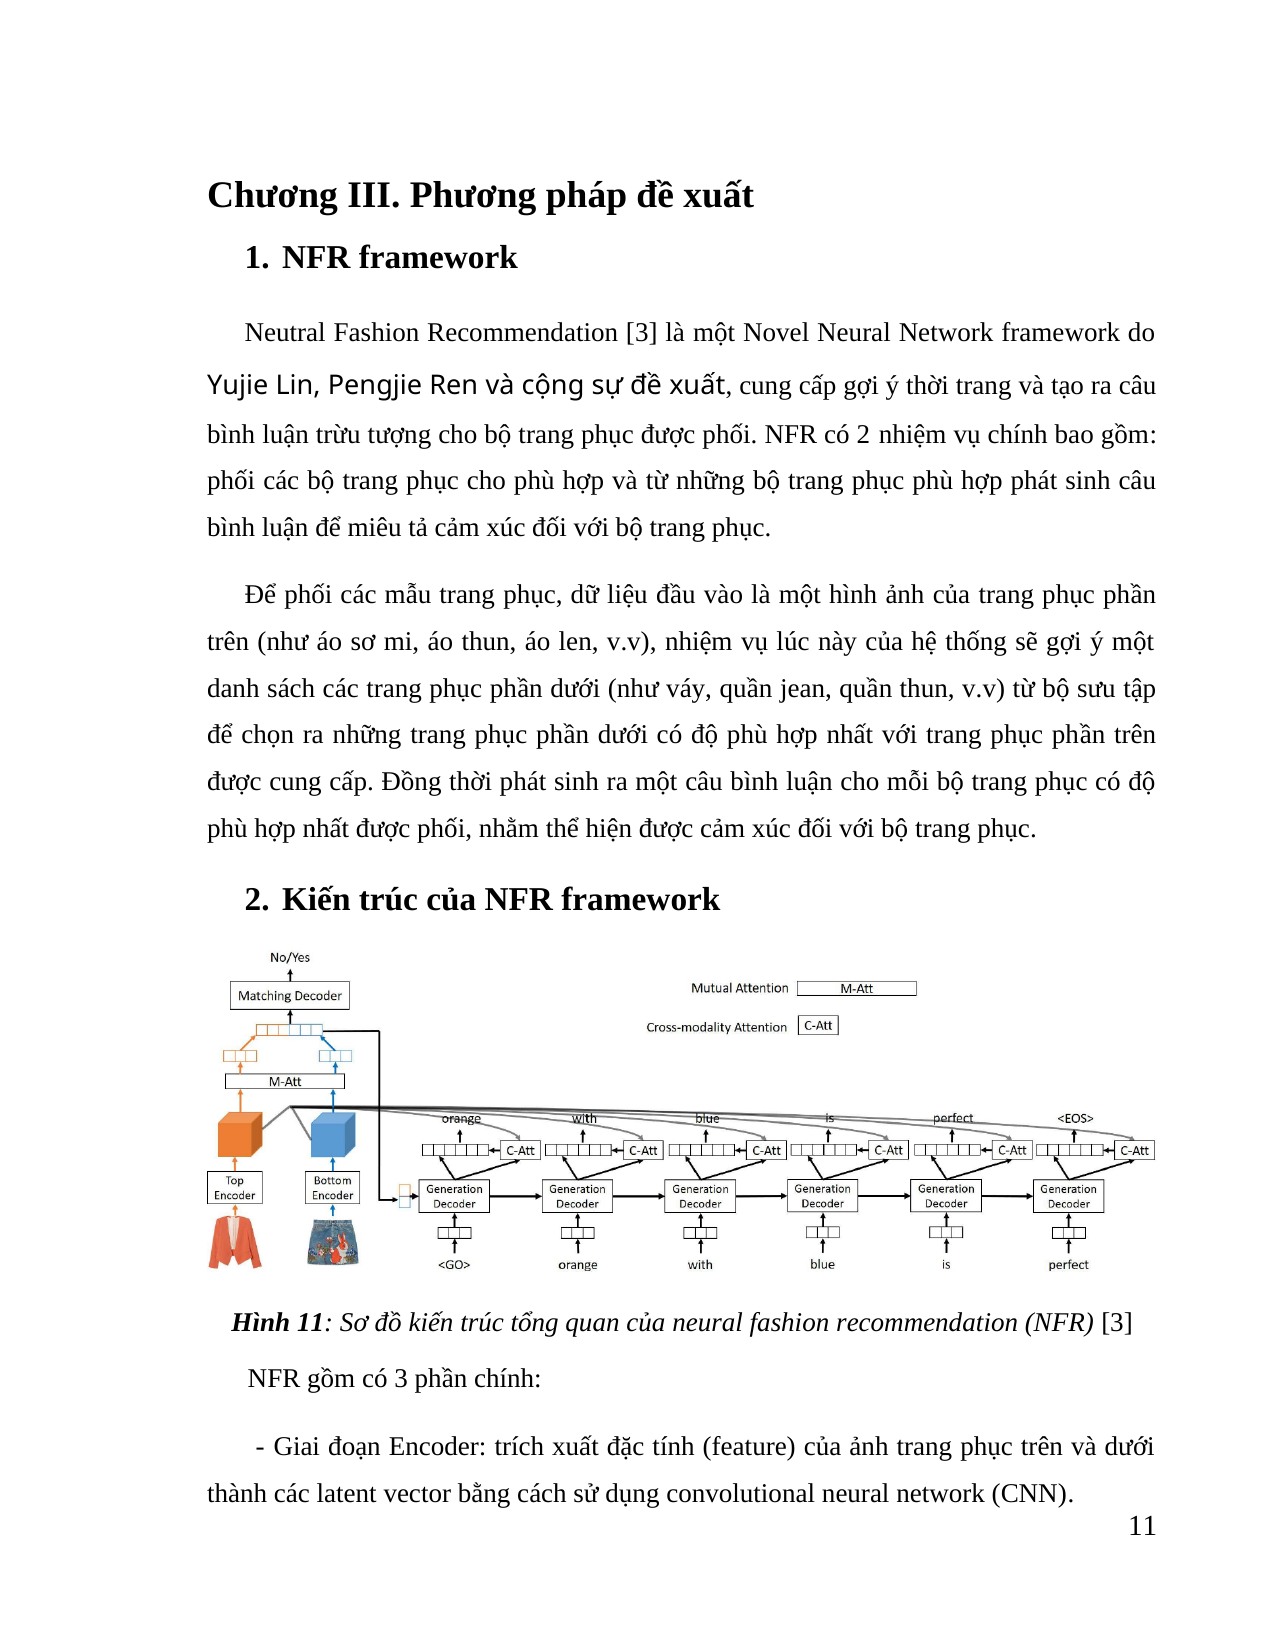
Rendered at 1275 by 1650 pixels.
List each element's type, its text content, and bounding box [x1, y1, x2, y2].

text Hình 11: Sơ đồ kiến trúc tổng quan của neural fashion recommendation (NFR) [3] [207, 1306, 1157, 1337]
list Kiến trúc của NFR framework [244, 879, 1157, 918]
list NFR framework [244, 237, 1157, 276]
text Để phối các mẫu trang phục, dữ liệu đầu vào là một hình ảnh của trang phục phần trên (như áo sơ mi, áo thun, áo len, v.v), nhiệm vụ lúc này của hệ thống sẽ gợi ý một danh sách các trang phục phần dưới (như váy, quần jean, quần thun, v.v) từ bộ sưu tập để chọn ra những trang phục phần dưới có độ phù hợp nhất với trang phục phần trên được cung cấp. Đồng thời phát sinh ra một câu bình luận cho mỗi bộ trang phục có độ phù hợp nhất được phối, nhằm thể hiện được cảm xúc đối với bộ trang phục. [207, 578, 1157, 843]
subtitle Chương III. Phương pháp đề xuất [207, 173, 1157, 216]
picture [206, 944, 1157, 1281]
text NFR gồm có 3 phần chính: [207, 1363, 1157, 1394]
text - Giai đoạn Encoder: trích xuất đặc tính (feature) của ảnh trang phục trên và dưới thành các latent vector bằng cách sử dụng convolutional neural network (CNN). [207, 1430, 1157, 1508]
text Neutral Fashion Recommendation [3] là một Novel Neural Network framework do Yujie Lin, Pengjie Ren và cộng sự đề xuất, cung cấp gợi ý thời trang và tạo ra câu bình luận trừu tượng cho bộ trang phục được phối. NFR có 2 nhiệm vụ chính bao gồm: phối các bộ trang phục cho phù hợp và từ những bộ trang phục phù hợp phát sinh câu bình luận để miêu tả cảm xúc đối với bộ trang phục. [207, 316, 1157, 542]
